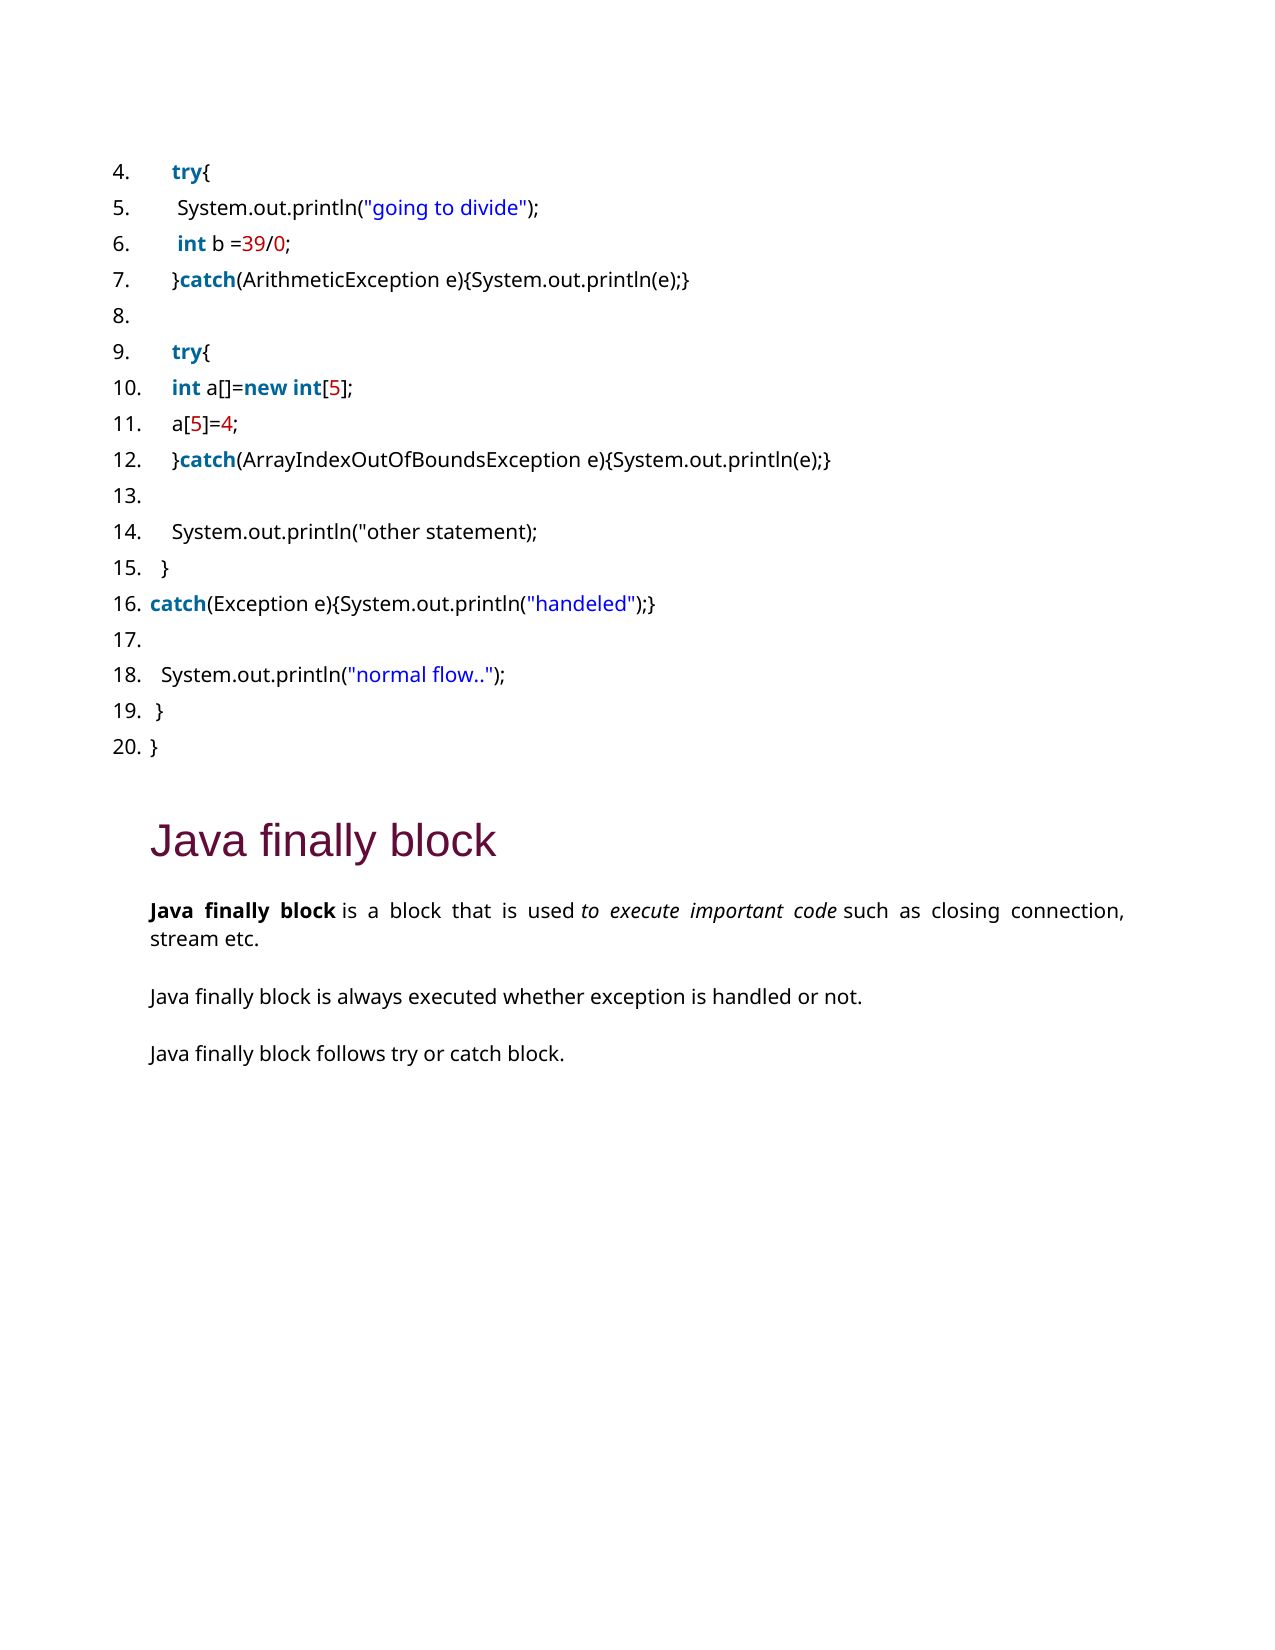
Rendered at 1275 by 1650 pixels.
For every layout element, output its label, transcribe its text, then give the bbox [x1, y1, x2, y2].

subtitle Java finally block [150, 814, 1125, 867]
text Java finally block is always executed whether exception is handled or not. [150, 982, 1125, 1010]
list int a[]=new int[5]; [112, 366, 1125, 402]
list int b =39/0; [112, 222, 1125, 258]
list }catch(ArrayIndexOutOfBoundsException e){System.out.println(e);} [112, 437, 1125, 473]
text Java finally block follows try or catch block. [150, 1039, 1125, 1068]
list catch(Exception e){System.out.println("handeled");} [112, 581, 1125, 617]
list } [112, 725, 1125, 761]
list System.out.println("other statement); [112, 509, 1125, 545]
list }catch(ArithmeticException e){System.out.println(e);} [112, 258, 1125, 294]
list try{ [112, 150, 1125, 186]
list try{ [112, 330, 1125, 366]
list System.out.println("going to divide"); [112, 186, 1125, 222]
list a[5]=4; [112, 402, 1125, 437]
list } [112, 545, 1125, 581]
list } [112, 689, 1125, 725]
list System.out.println("normal flow.."); [112, 653, 1125, 689]
text Java finally block is a block that is used to execute important code such as closing connection, stream etc. [150, 896, 1125, 953]
